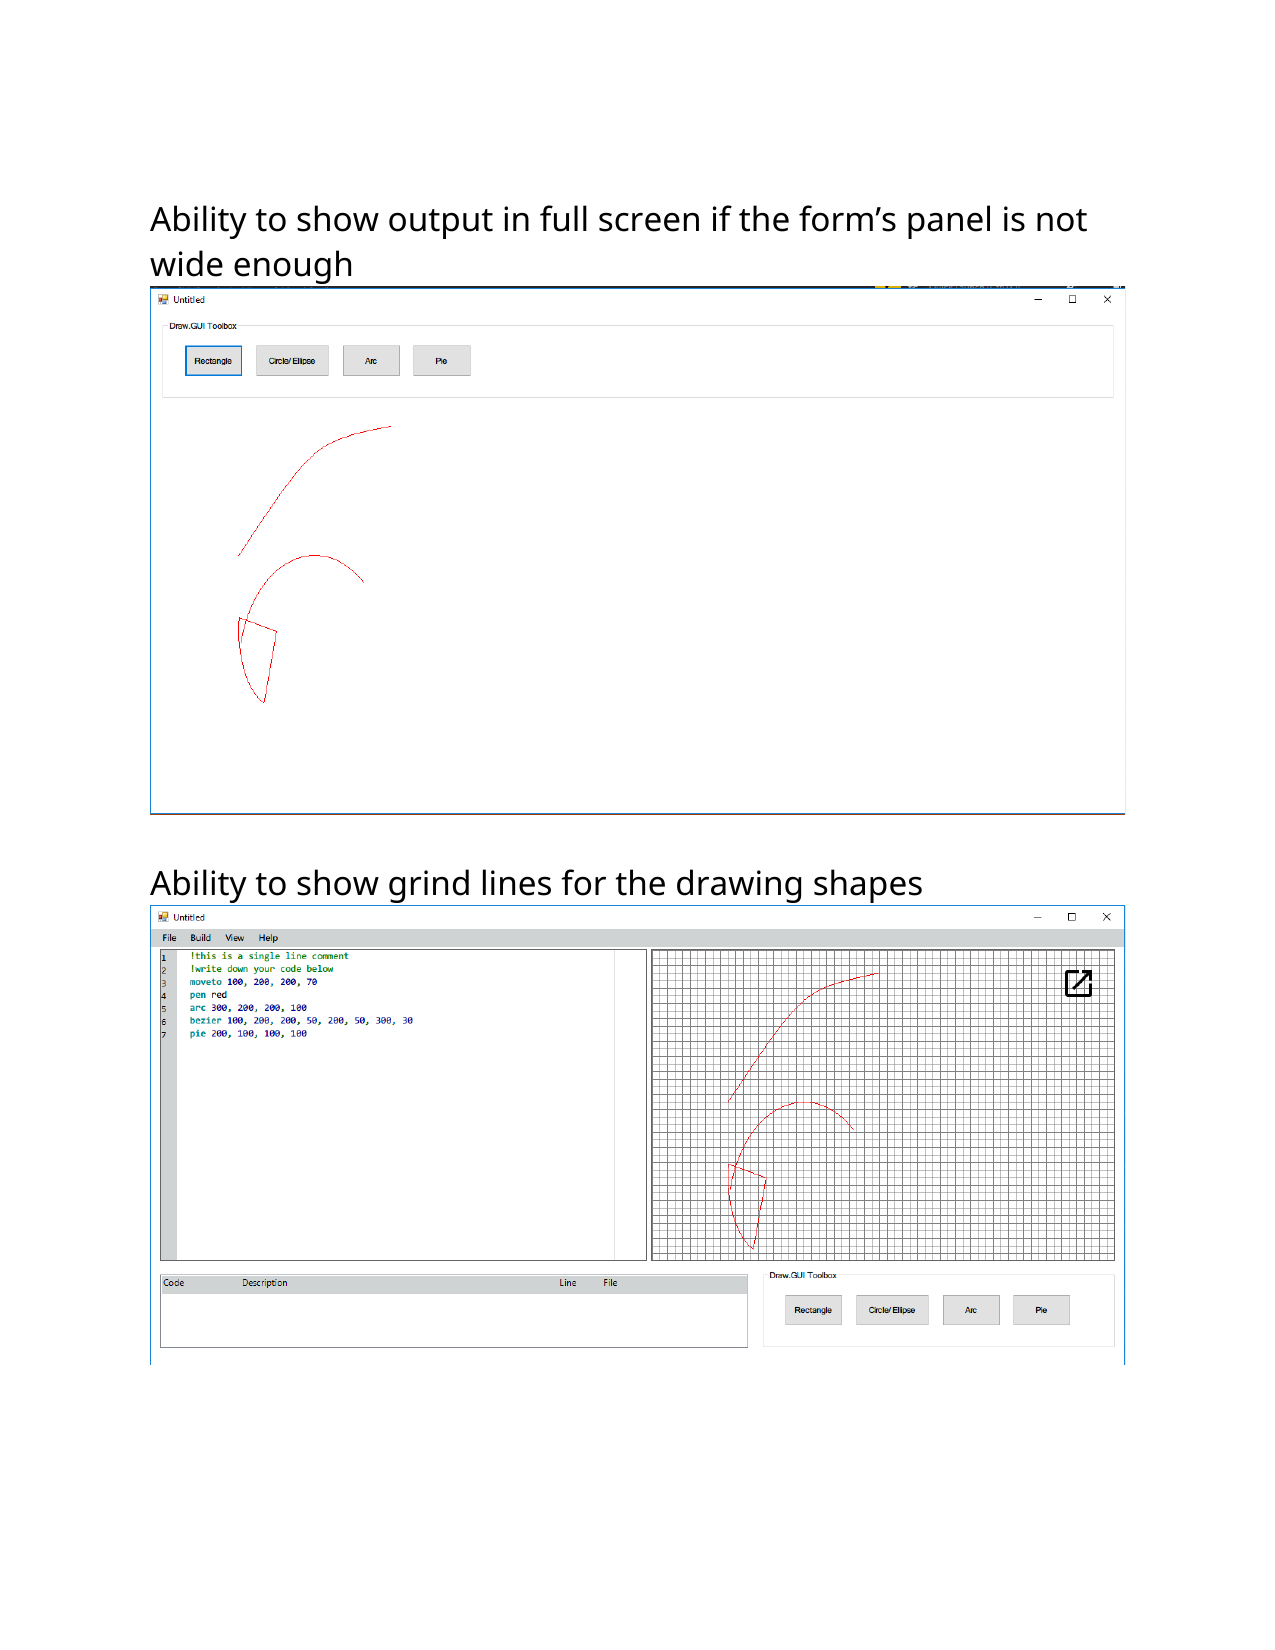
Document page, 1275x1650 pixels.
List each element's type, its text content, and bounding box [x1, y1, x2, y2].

picture [150, 905, 1125, 1365]
text Ability to show grind lines for the drawing shapes [150, 860, 1125, 905]
picture [150, 286, 1125, 815]
text Ability to show output in full screen if the form’s panel is not wide enough [150, 195, 1125, 286]
